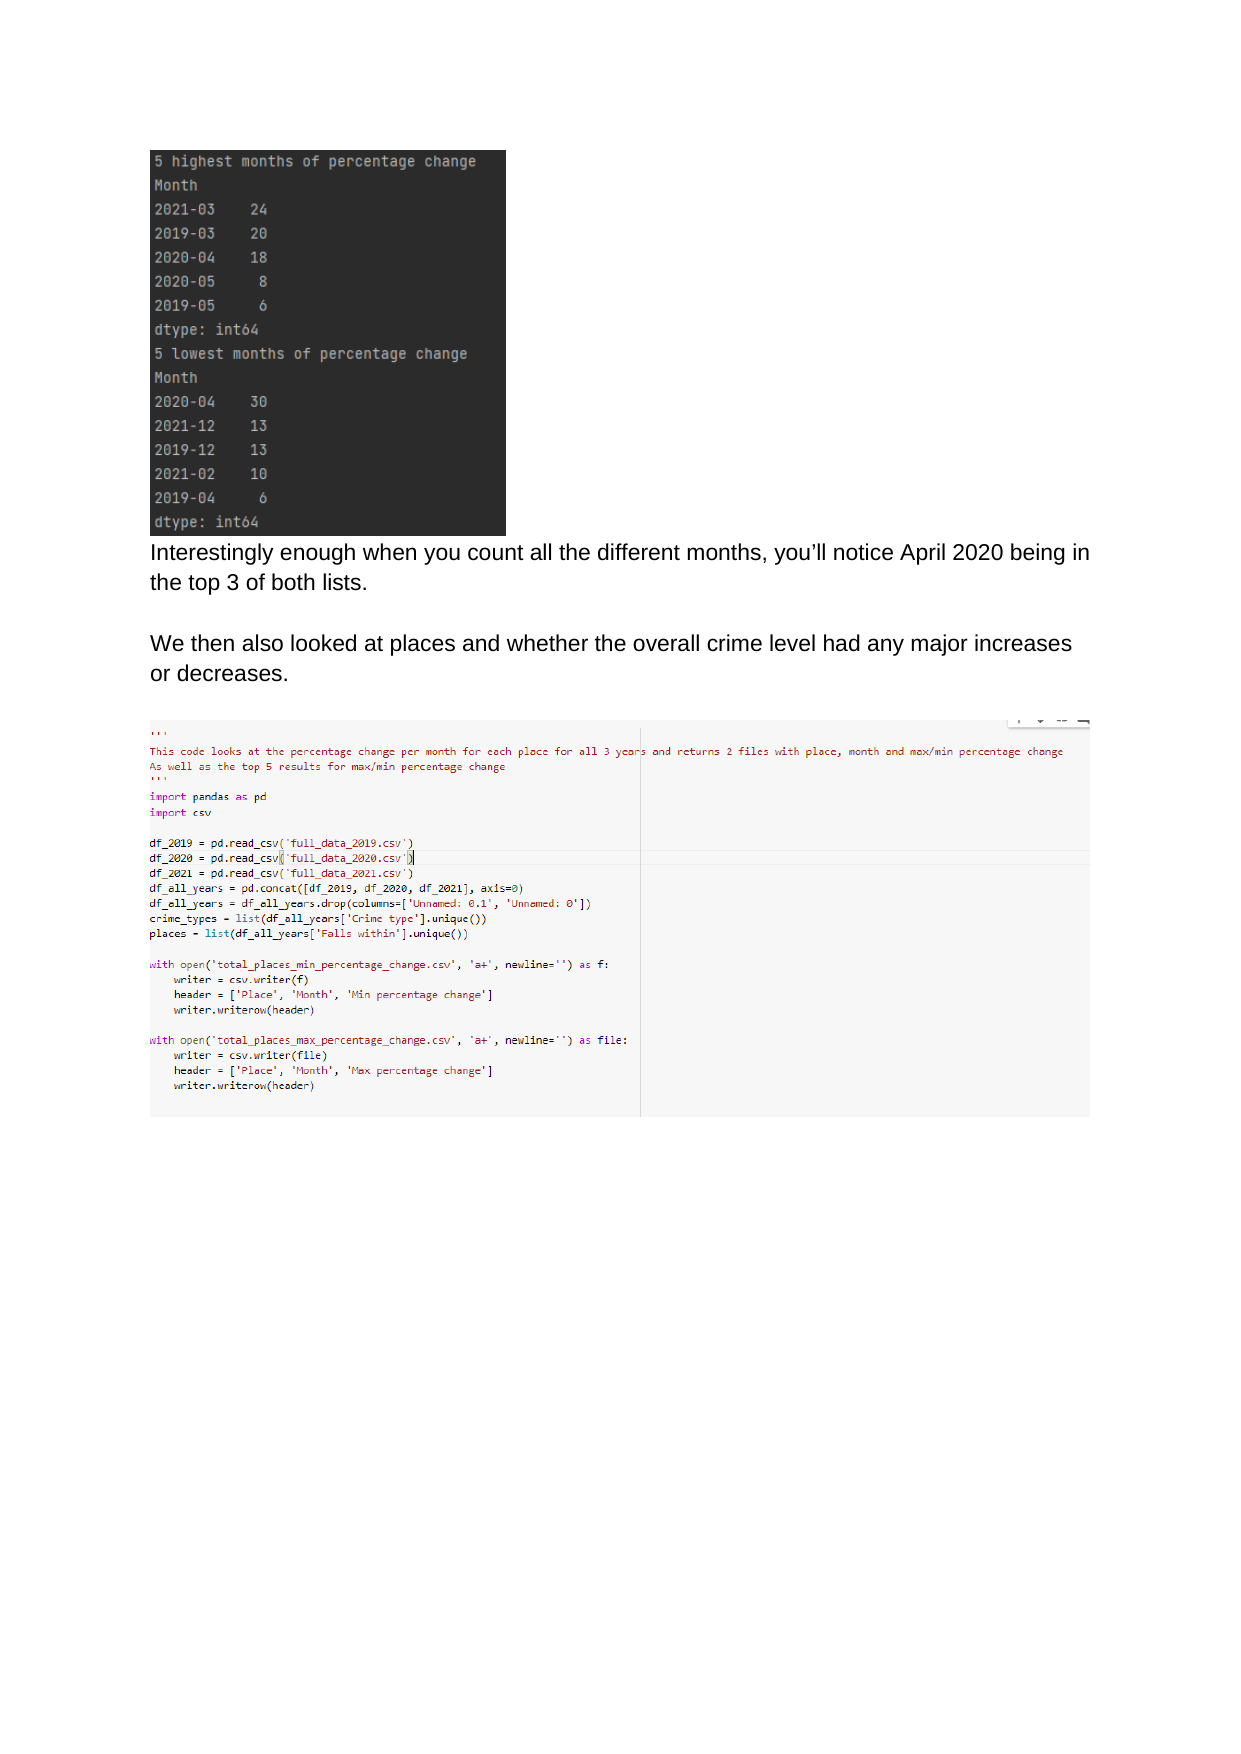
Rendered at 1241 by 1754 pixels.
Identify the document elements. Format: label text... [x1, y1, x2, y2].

picture [150, 720, 1091, 1117]
text Interestingly enough when you count all the different months, you’ll notice April 2020 being in the top 3 of both lists. [150, 539, 1090, 596]
picture [150, 150, 506, 536]
text We then also looked at places and whether the overall crime level had any major increases or decreases. [150, 630, 1090, 686]
